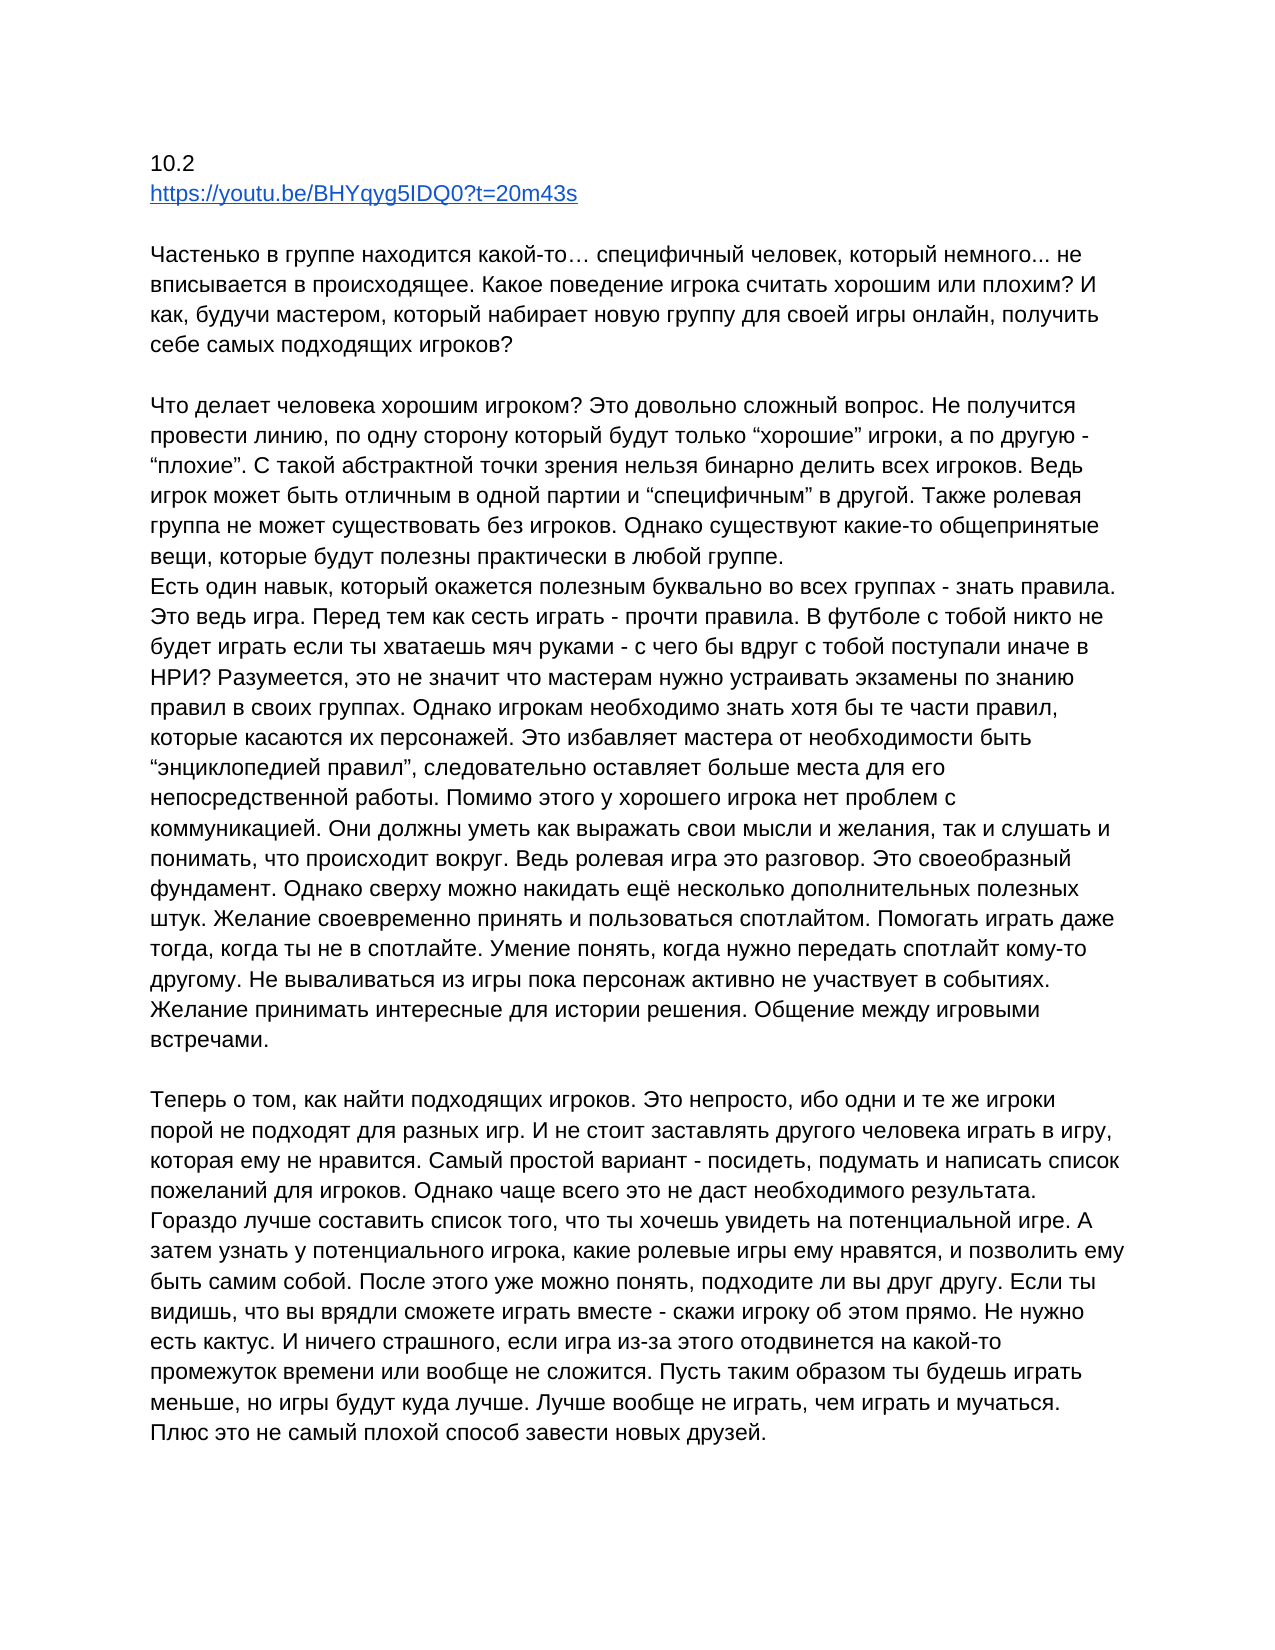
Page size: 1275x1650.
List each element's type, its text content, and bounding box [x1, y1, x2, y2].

text Что делает человека хорошим игроком? Это довольно сложный вопрос. Не получится провести линию, по одну сторону который будут только “хорошие” игроки, а по другую - “плохие”. С такой абстрактной точки зрения нельзя бинарно делить всех игроков. Ведь игрок может быть отличным в одной партии и “специфичным” в другой. Также ролевая группа не может существовать без игроков. Однако существуют какие-то общепринятые вещи, которые будут полезны практически в любой группе. [150, 392, 1125, 569]
text https://youtu.be/BHYqyg5IDQ0?t=20m43s [150, 180, 1125, 207]
text 10.2 [150, 150, 1125, 176]
text Частенько в группе находится какой-то… специфичный человек, который немного... не вписывается в происходящее. Какое поведение игрока считать хорошим или плохим? И как, будучи мастером, который набирает новую группу для своей игры онлайн, получить себе самых подходящих игроков? [150, 241, 1125, 358]
text Теперь о том, как найти подходящих игроков. Это непросто, ибо одни и те же игроки порой не подходят для разных игр. И не стоит заставлять другого человека играть в игру, которая ему не нравится. Самый простой вариант - посидеть, подумать и написать список пожеланий для игроков. Однако чаще всего это не даст необходимого результата. Гораздо лучше составить список того, что ты хочешь увидеть на потенциальной игре. А затем узнать у потенциального игрока, какие ролевые игры ему нравятся, и позволить ему быть самим собой. После этого уже можно понять, подходите ли вы друг другу. Если ты видишь, что вы врядли сможете играть вместе - скажи игроку об этом прямо. Не нужно есть кактус. И ничего страшного, если игра из-за этого отодвинется на какой-то промежуток времени или вообще не сложится. Пусть таким образом ты будешь играть меньше, но игры будут куда лучше. Лучше вообще не играть, чем играть и мучаться. Плюс это не самый плохой способ завести новых друзей. [150, 1086, 1125, 1445]
text Есть один навык, который окажется полезным буквально во всех группах - знать правила. Это ведь игра. Перед тем как сесть играть - прочти правила. В футболе с тобой никто не будет играть если ты хватаешь мяч руками - с чего бы вдруг с тобой поступали иначе в НРИ? Разумеется, это не значит что мастерам нужно устраивать экзамены по знанию правил в своих группах. Однако игрокам необходимо знать хотя бы те части правил, которые касаются их персонажей. Это избавляет мастера от необходимости быть “энциклопедией правил”, следовательно оставляет больше места для его непосредственной работы. Помимо этого у хорошего игрока нет проблем с коммуникацией. Они должны уметь как выражать свои мысли и желания, так и слушать и понимать, что происходит вокруг. Ведь ролевая игра это разговор. Это своеобразный фундамент. Однако сверху можно накидать ещё несколько дополнительных полезных штук. Желание своевременно принять и пользоваться спотлайтом. Помогать играть даже тогда, когда ты не в спотлайте. Умение понять, когда нужно передать спотлайт кому-то другому. Не вываливаться из игры пока персонаж активно не участвует в событиях. Желание принимать интересные для истории решения. Общение между игровыми встречами. [150, 573, 1125, 1052]
